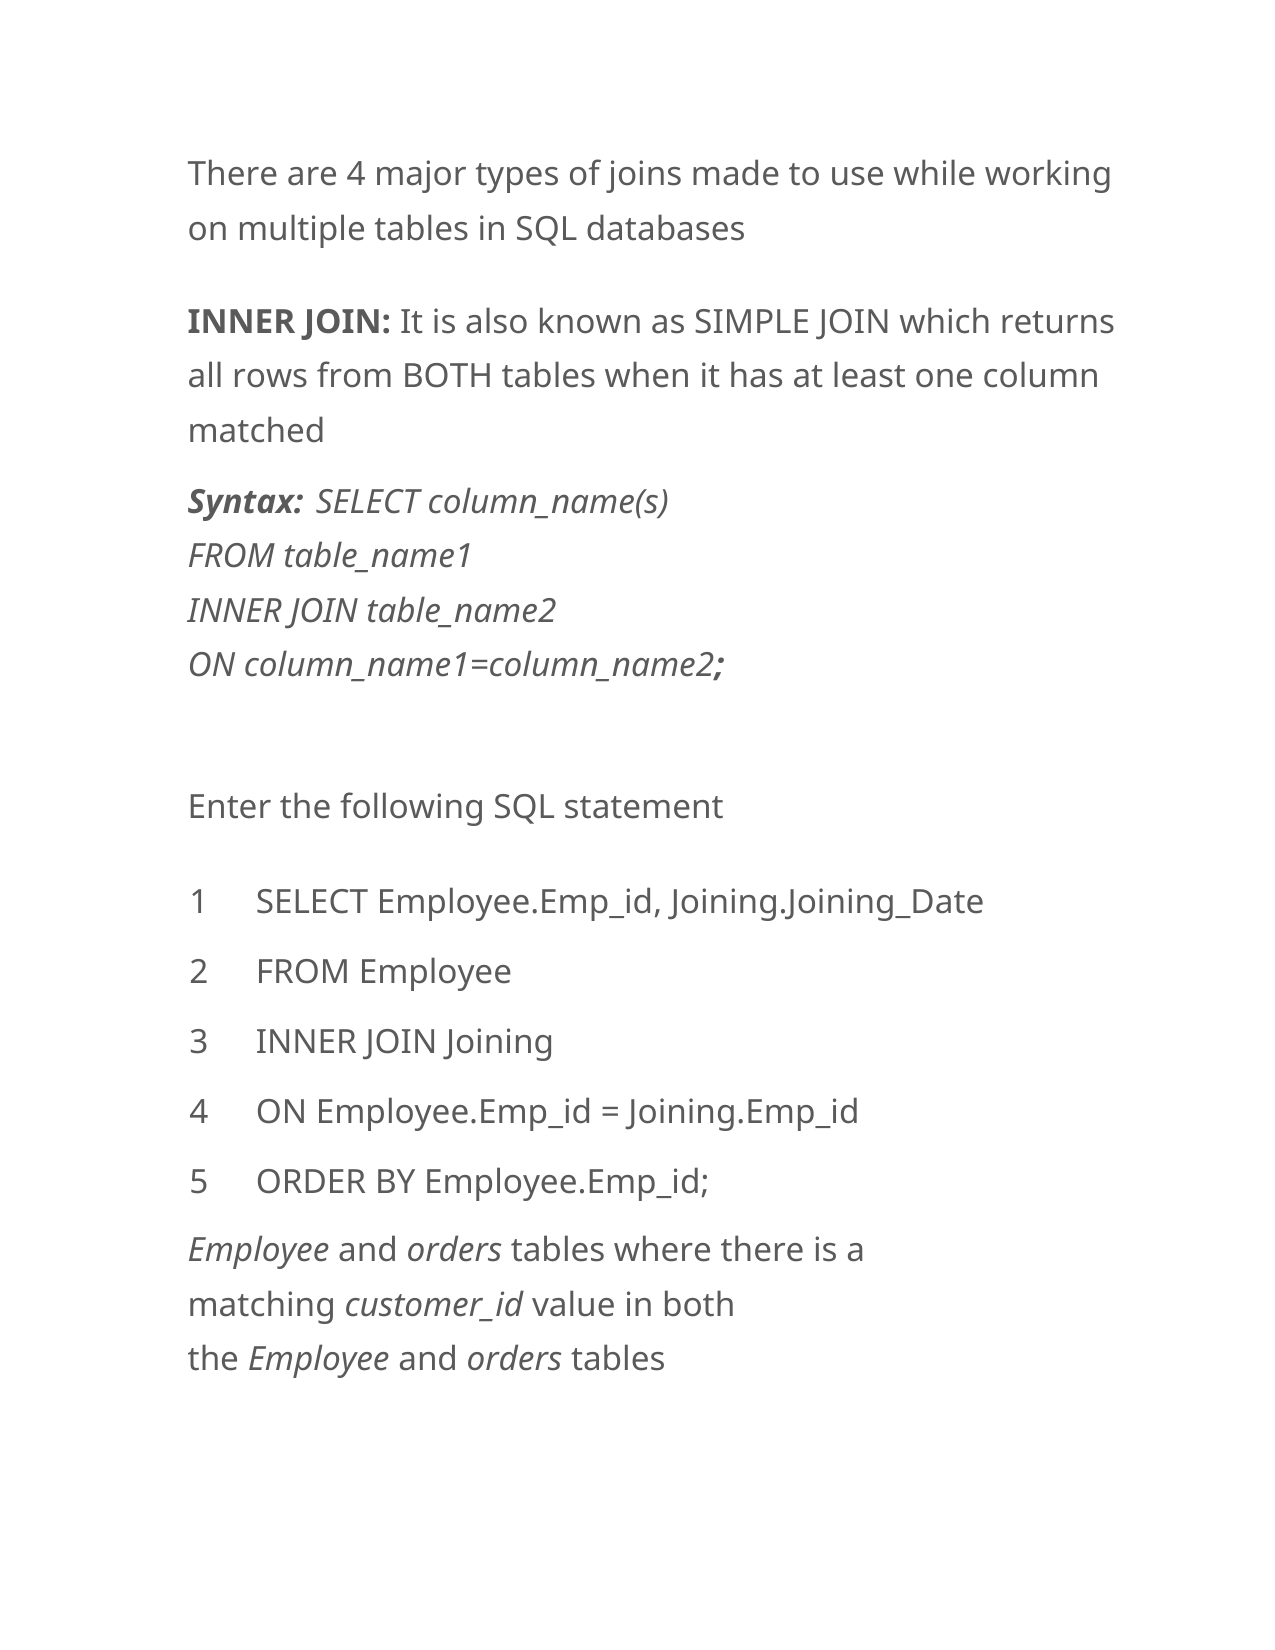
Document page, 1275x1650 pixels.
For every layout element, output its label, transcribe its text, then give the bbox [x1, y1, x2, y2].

text Employee and orders tables where there is a matching customer_id value in both the Employee and orders tables [187, 1226, 1125, 1381]
text Enter the following SQL statement [187, 783, 1125, 829]
table_header SELECT Employee.Emp_id, Joining.Joining_Date [216, 876, 1071, 946]
table_cell 2 [150, 946, 216, 1016]
text Syntax: SELECT column_name(s) FROM table_name1 INNER JOIN table_name2 ON column_name1=column_name2; [187, 477, 1125, 686]
table_header 5 [150, 1156, 217, 1226]
table_header 3 [150, 1016, 216, 1086]
text INNER JOIN: It is also known as SIMPLE JOIN which returns all rows from BOTH tables when it has at least one column matched [187, 297, 1125, 452]
text There are 4 major types of joins made to use while working on multiple tables in SQL databases [187, 150, 1125, 250]
table_header INNER JOIN Joining [216, 1016, 926, 1086]
table_cell ON Employee.Emp_id = Joining.Emp_id [216, 1086, 930, 1156]
table_cell FROM Employee [216, 946, 1066, 1016]
table_cell 4 [150, 1086, 216, 1156]
table_header 1 [150, 876, 216, 946]
table_header ORDER BY Employee.Emp_id; [217, 1156, 764, 1226]
